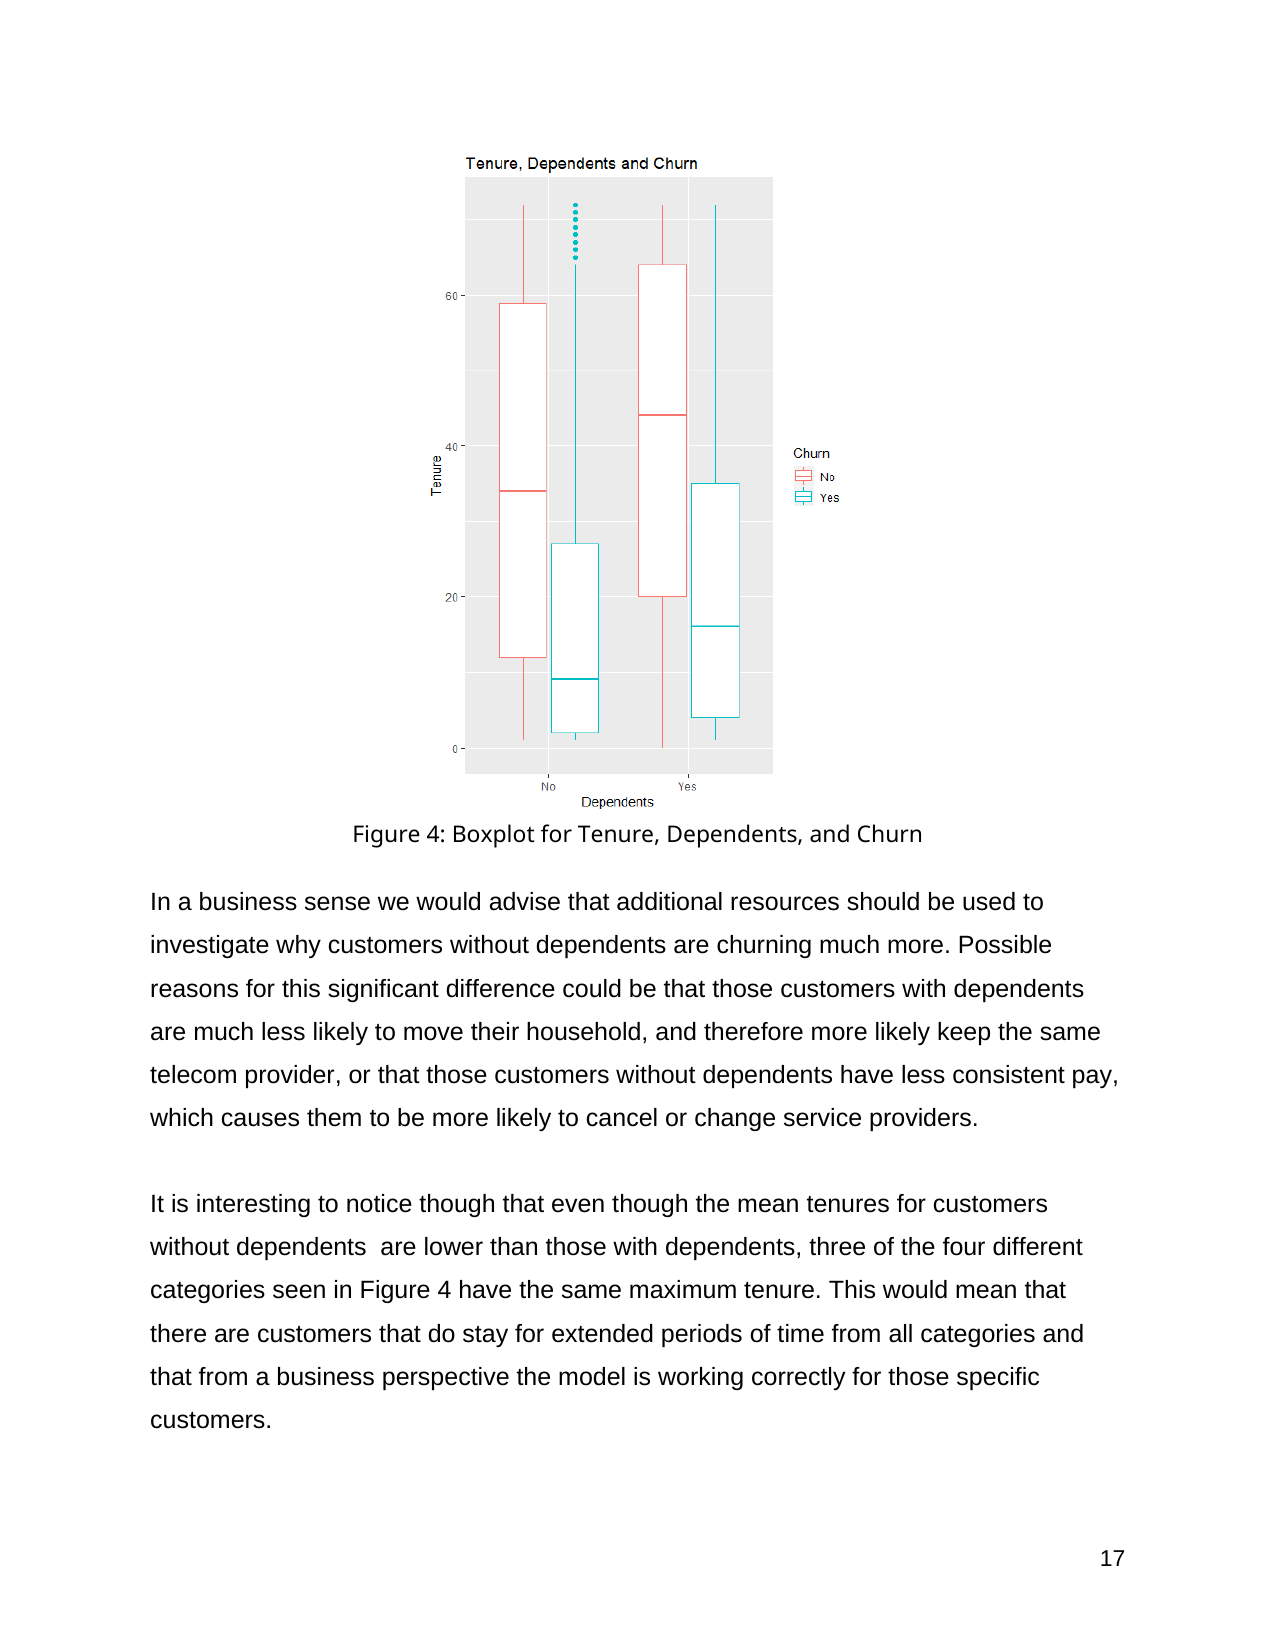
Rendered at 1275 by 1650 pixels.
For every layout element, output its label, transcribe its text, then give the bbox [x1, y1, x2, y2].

picture [422, 150, 853, 815]
text In a business sense we would advise that additional resources should be used to investigate why customers without dependents are churning much more. Possible reasons for this significant difference could be that those customers with dependents are much less likely to move their household, and therefore more likely keep the same telecom provider, or that those customers without dependents have less consistent pay, which causes them to be more likely to cancel or change service providers. [150, 887, 1125, 1132]
text Figure 4: Boxplot for Tenure, Dependents, and Churn [150, 818, 1125, 850]
text It is interesting to notice though that even though the mean tenures for customers without dependents are lower than those with dependents, three of the four different categories seen in Figure 4 have the same maximum tenure. This would mean that there are customers that do stay for extended periods of time from all categories and that from a business perspective the model is working correctly for those specific customers. [150, 1189, 1125, 1434]
